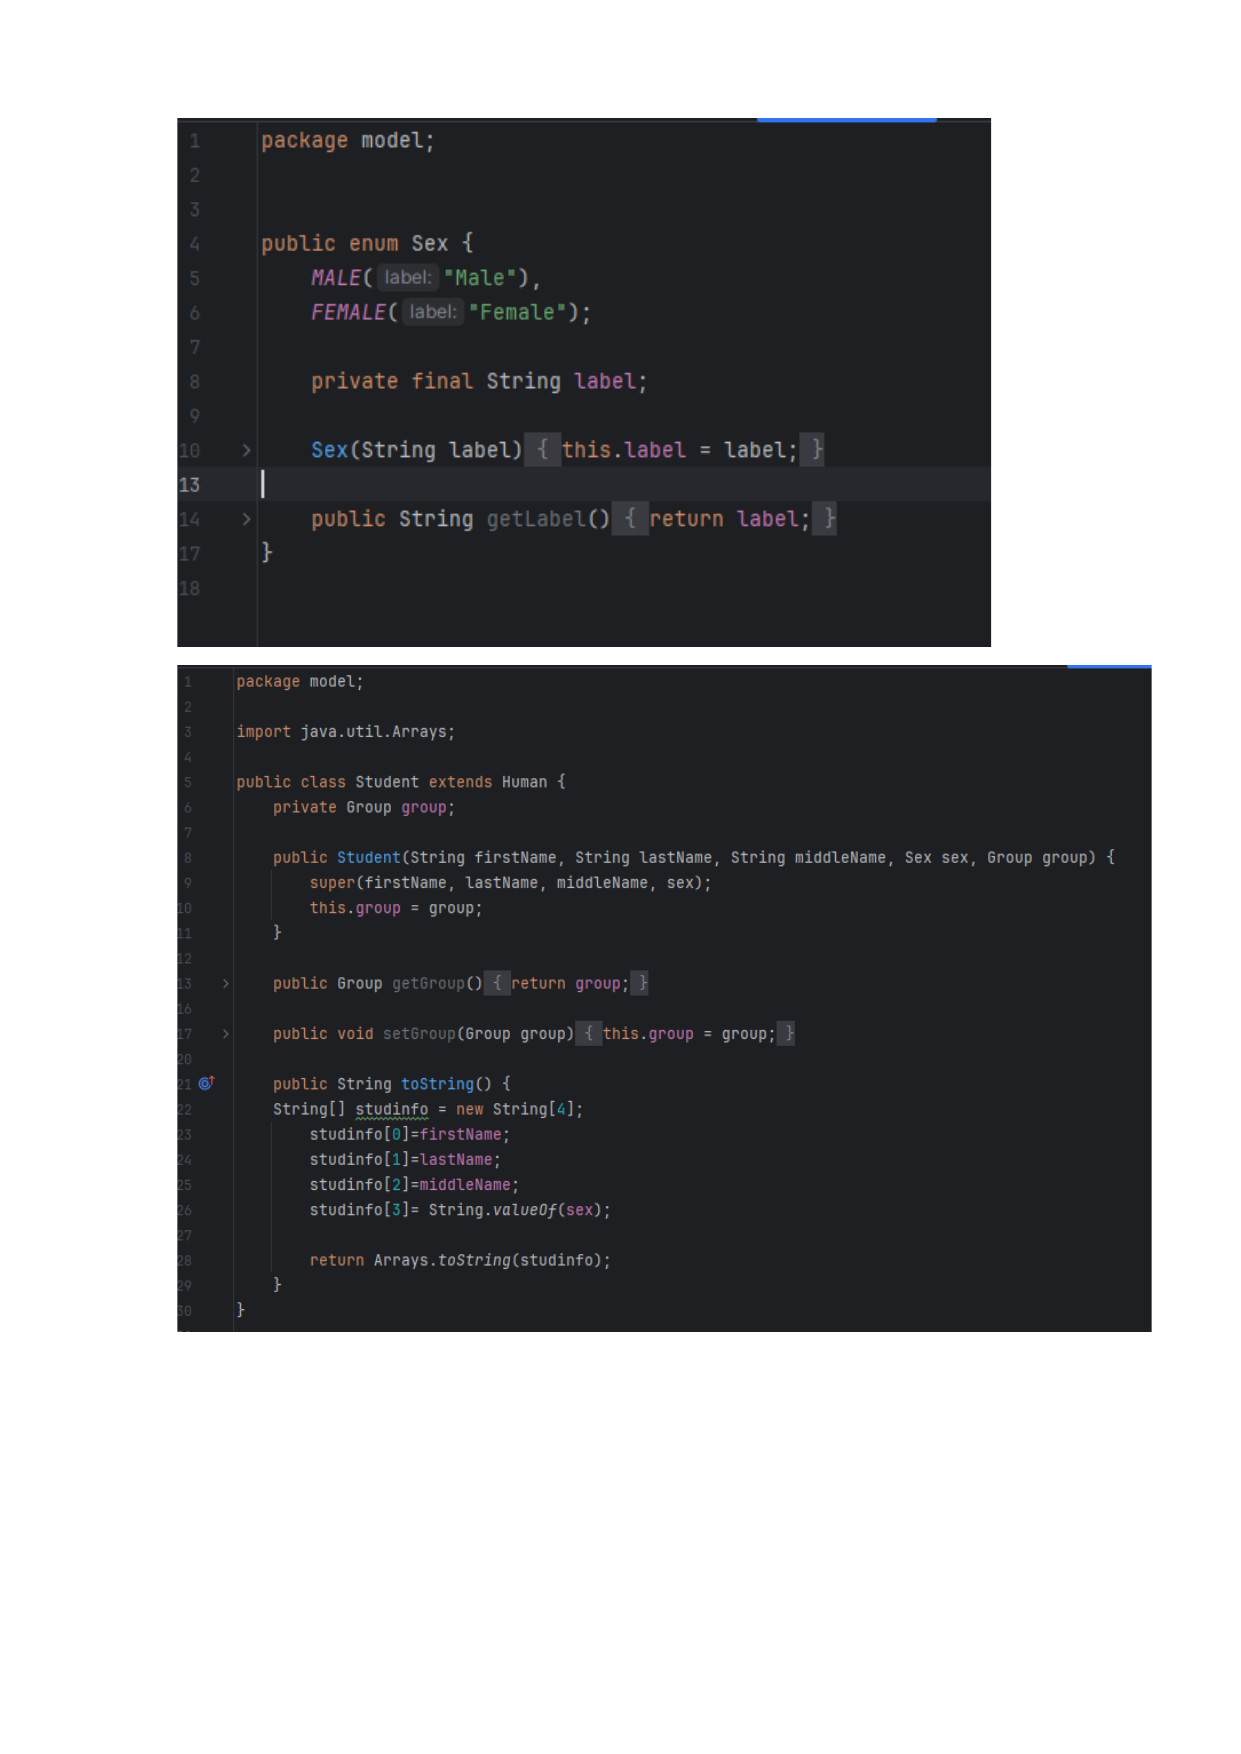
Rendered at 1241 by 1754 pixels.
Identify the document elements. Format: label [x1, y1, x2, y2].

picture [177, 118, 992, 647]
picture [177, 665, 1152, 1332]
